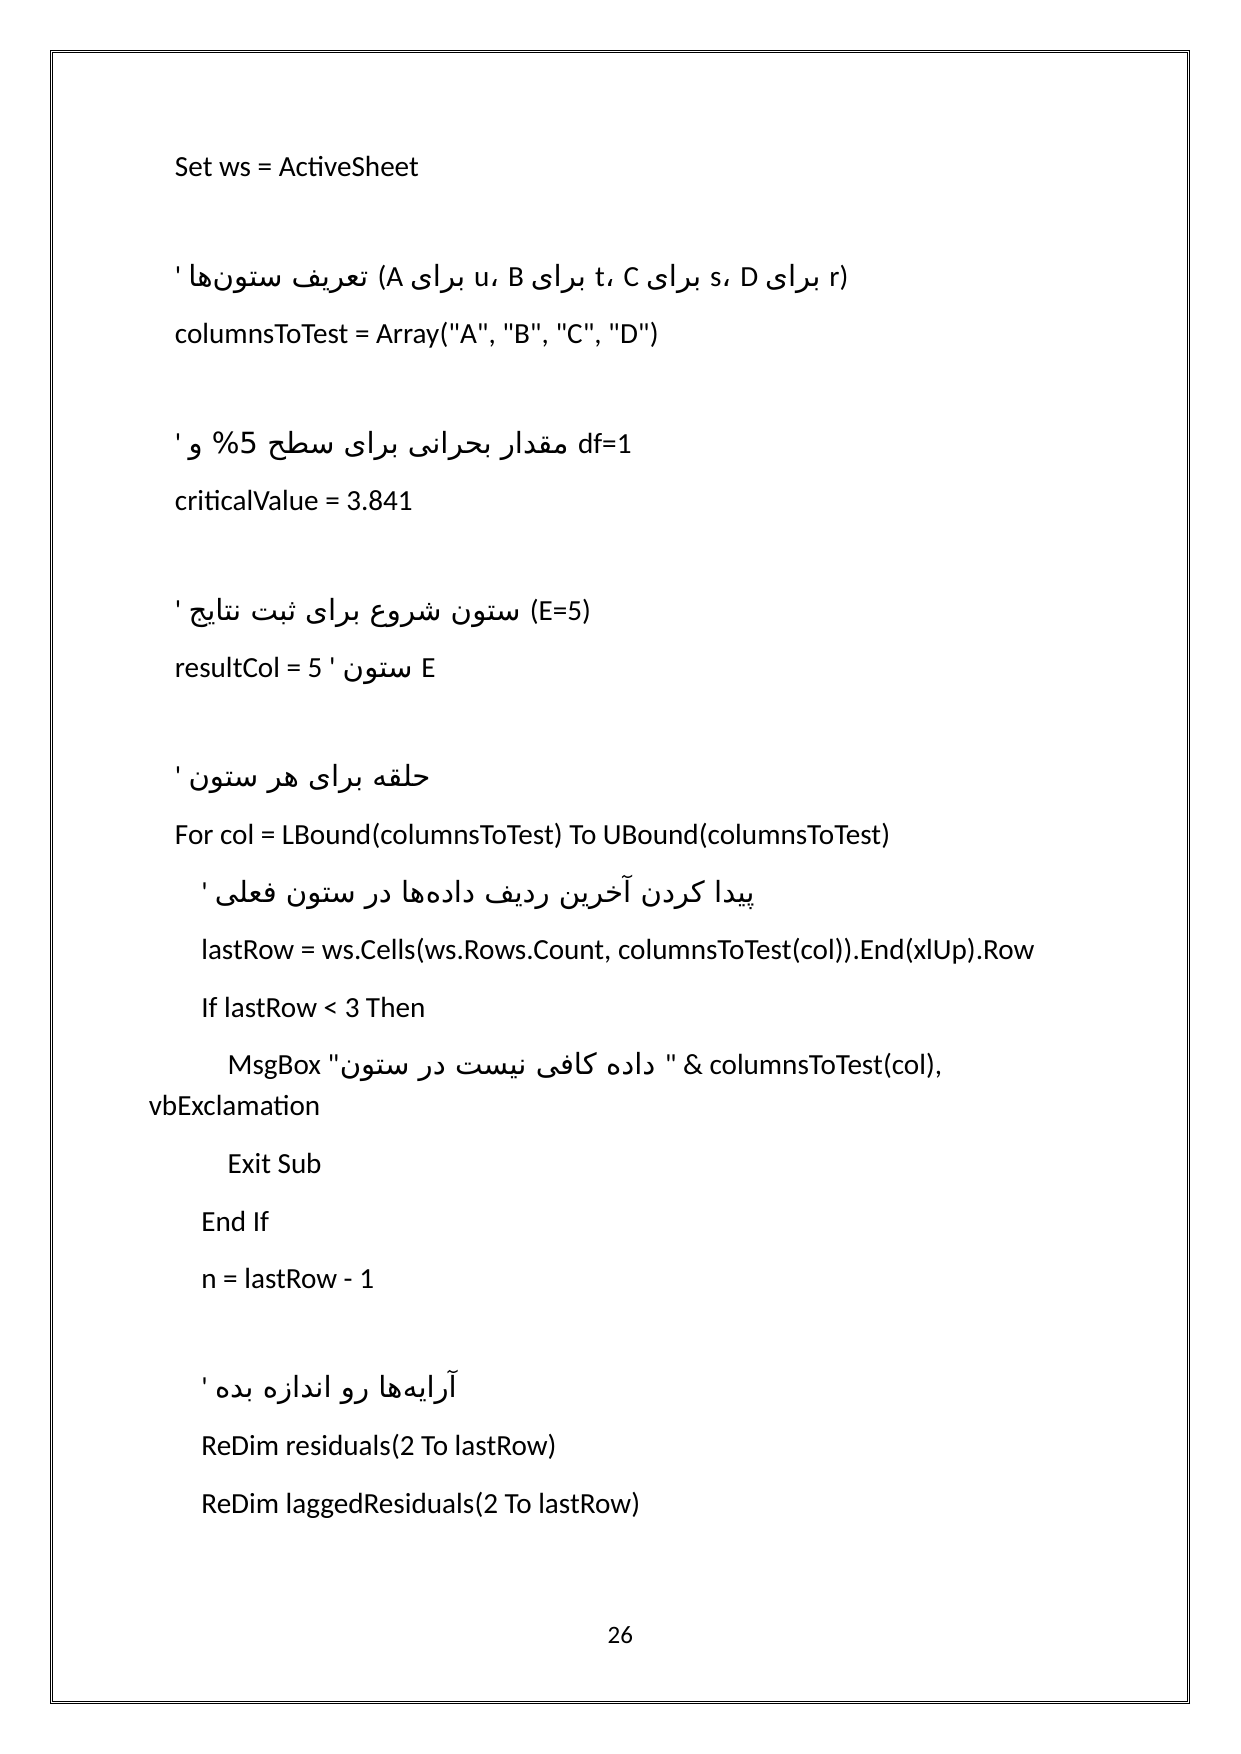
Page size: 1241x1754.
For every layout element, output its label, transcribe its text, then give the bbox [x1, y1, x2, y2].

text resultCol = 5 ' ستون E [148, 649, 1092, 685]
text ' پیدا کردن آخرین ردیف داده‌ها در ستون فعلی [148, 874, 1092, 909]
text ' مقدار بحرانی برای سطح 5% و df=1 [148, 425, 1092, 460]
text Set ws = ActiveSheet [148, 148, 1092, 184]
text columnsToTest = Array("A", "B", "C", "D") [148, 315, 1092, 351]
text Exit Sub [148, 1145, 1092, 1181]
text If lastRow < 3 Then [148, 989, 1092, 1024]
text MsgBox "داده کافی نیست در ستون " & columnsToTest(col), vbExclamation [148, 1046, 1092, 1123]
text criticalValue = 3.841 [148, 482, 1092, 518]
text ' ستون شروع برای ثبت نتایج (E=5) [148, 592, 1092, 627]
text ' حلقه برای هر ستون [148, 758, 1092, 794]
text ReDim laggedResiduals(2 To lastRow) [148, 1485, 1092, 1520]
text End If [148, 1203, 1092, 1238]
text ReDim residuals(2 To lastRow) [148, 1427, 1092, 1463]
text ' آرایه‌ها رو اندازه بده [148, 1369, 1092, 1405]
text lastRow = ws.Cells(ws.Rows.Count, columnsToTest(col)).End(xlUp).Row [148, 931, 1092, 967]
text For col = LBound(columnsToTest) To UBound(columnsToTest) [148, 816, 1092, 852]
text ' تعریف ستون‌ها (A برای u، B برای t، C برای s، D برای r) [148, 258, 1092, 293]
text n = lastRow - 1 [148, 1260, 1092, 1296]
